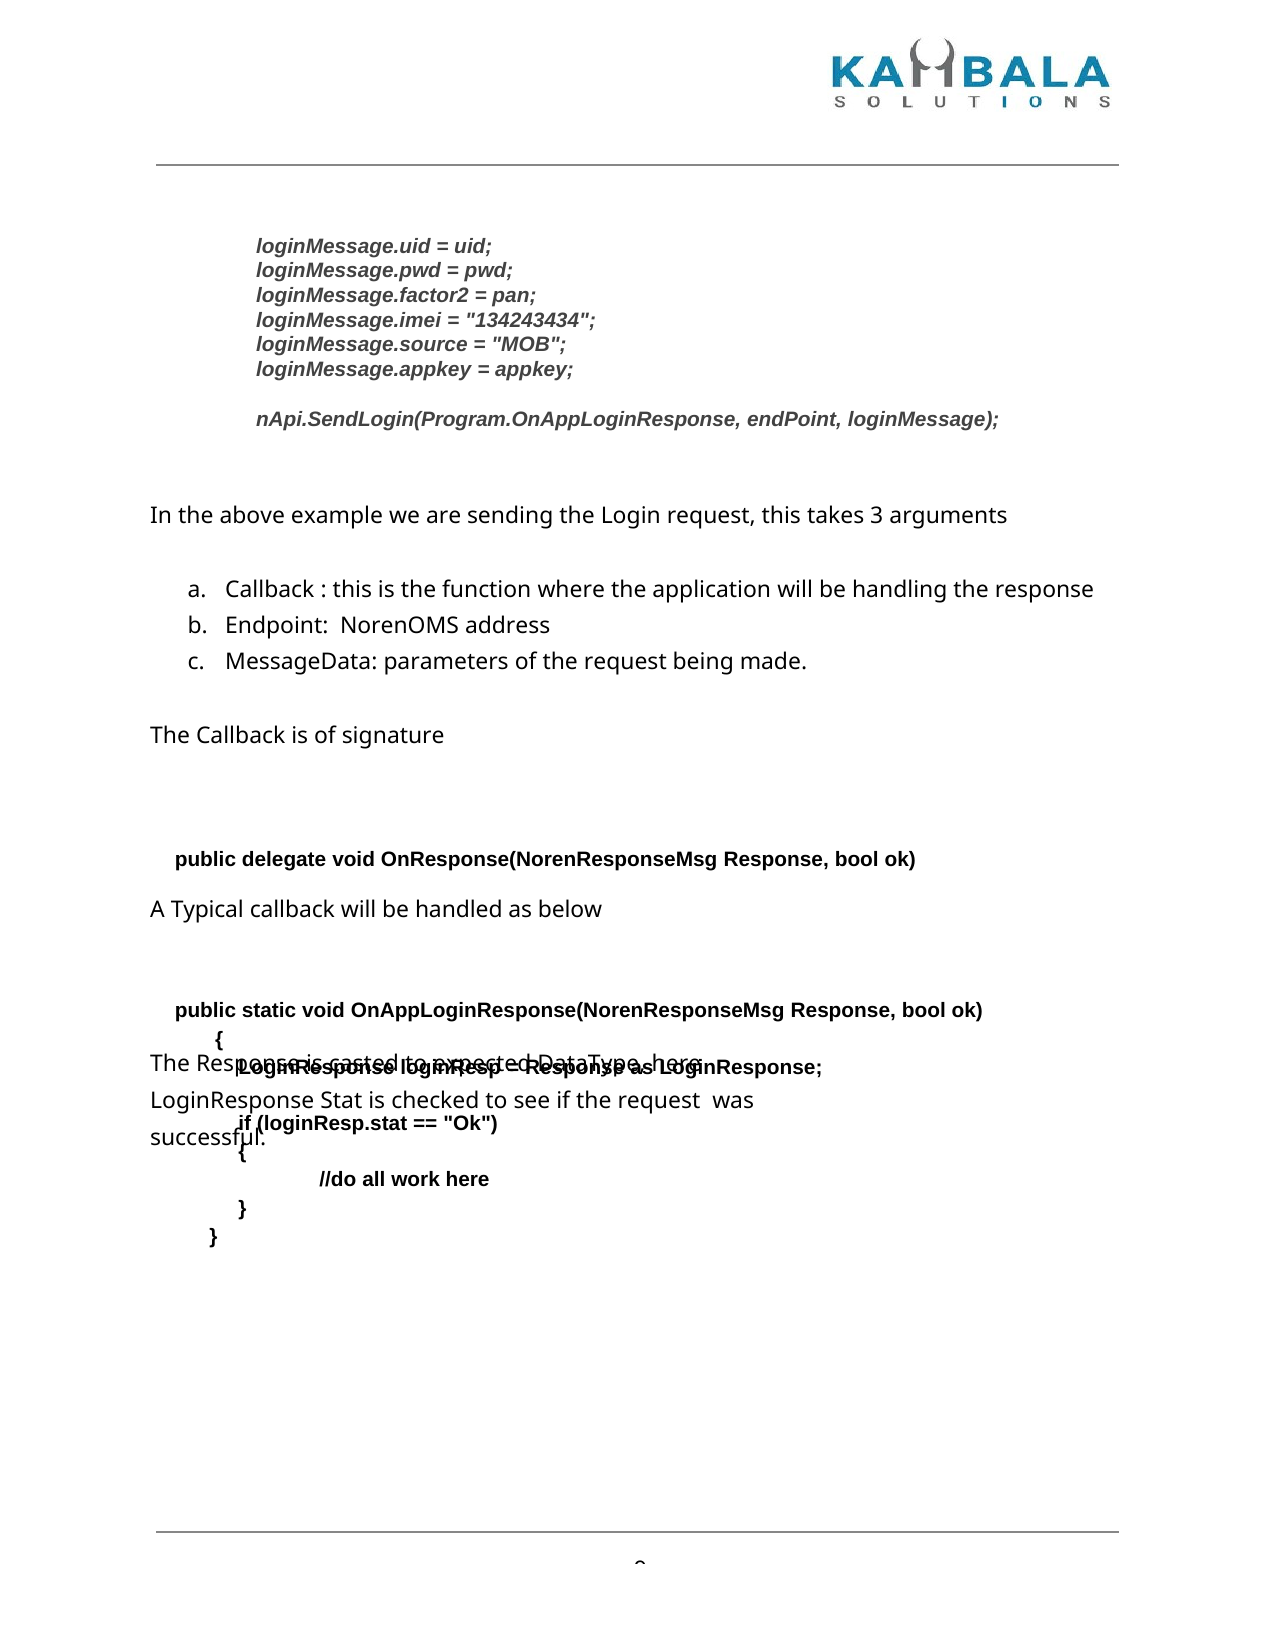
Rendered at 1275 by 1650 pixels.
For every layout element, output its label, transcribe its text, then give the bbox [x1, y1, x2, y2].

subtitle MessageData: parameters of the request being made. [187, 645, 1171, 676]
picture [827, 36, 1112, 112]
subtitle In the above example we are sending the Login request, this takes 3 arguments [150, 498, 1171, 530]
subtitle A Typical callback will be handled as below [150, 892, 1171, 924]
subtitle Callback : this is the function where the application will be handling the response [187, 573, 1171, 604]
subtitle Endpoint: NorenOMS address [187, 609, 1171, 640]
subtitle The Callback is of signature [150, 719, 1171, 750]
subtitle The Response is casted to expected DataType, here LoginResponse Stat is checked to see if the request was successful. [150, 1047, 868, 1152]
